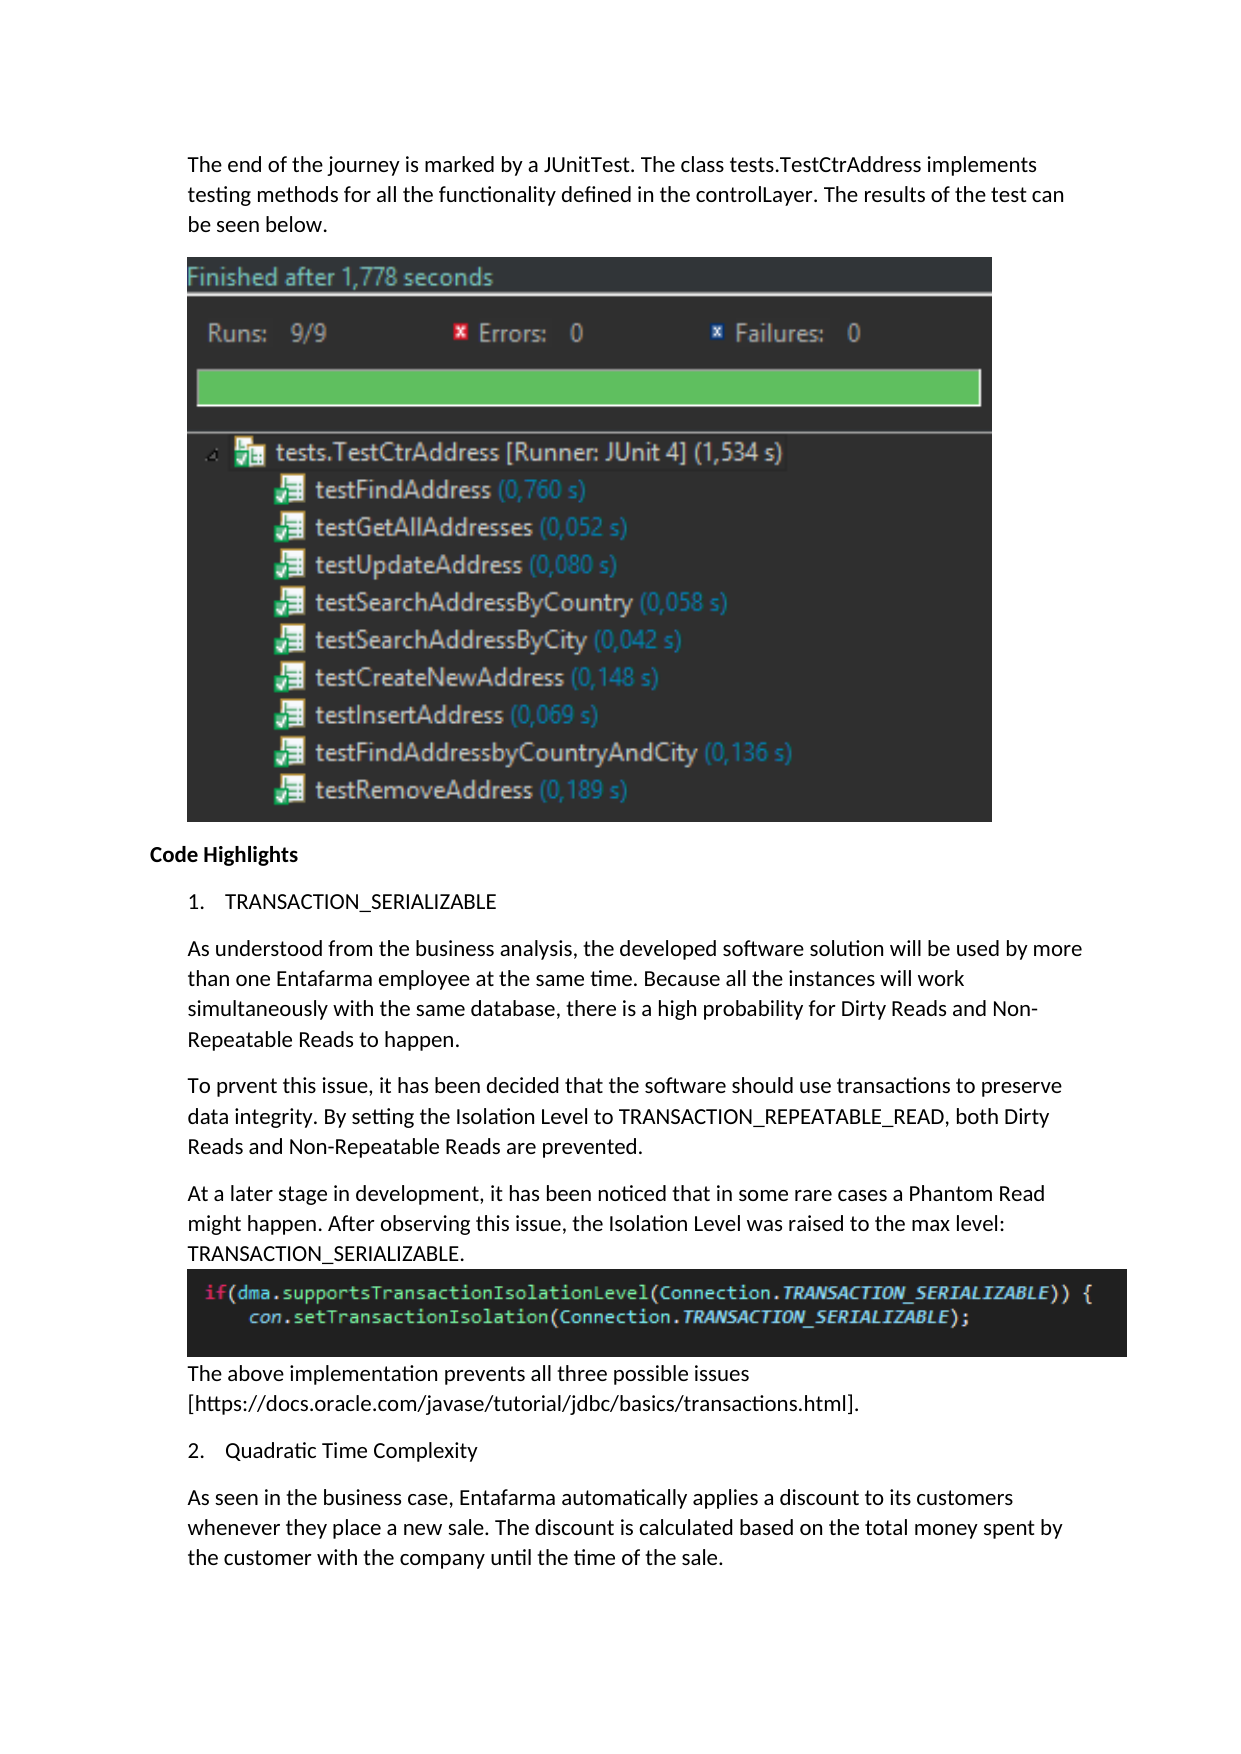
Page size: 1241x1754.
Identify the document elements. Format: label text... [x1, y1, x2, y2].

text As seen in the business case, Entafarma automatically applies a discount to its customers whenever they place a new sale. The discount is calculated based on the total money spent by the customer with the company until the time of the sale. [187, 1483, 1090, 1572]
list Quadratic Time Complexity [187, 1436, 1090, 1464]
text As understood from the business analysis, the developed software solution will be used by more than one Entafarma employee at the same time. Because all the instances will work simultaneously with the same database, there is a high probability for Dirty Reads and Non-Repeatable Reads to happen. [187, 934, 1090, 1053]
list TRANSACTION_SERIALIZABLE [187, 887, 1090, 915]
text To prvent this issue, it has been decided that the software should use transactions to preserve data integrity. By setting the Isolation Level to TRANSACTION_REPEATABLE_READ, both Dirty Reads and Non-Repeatable Reads are prevented. [187, 1072, 1090, 1160]
text At a later stage in development, it has been noticed that in some rare cases a Phantom Read might happen. After observing this issue, the Isolation Level was raised to the max level: TRANSACTION_SERIALIZABLE.The above implementation prevents all three possible issues [https://docs.oracle.com/javase/tutorial/jdbc/basics/transactions.html]. [187, 1357, 1090, 1417]
text The end of the journey is marked by a JUnitTest. The class tests.TestCtrAddress implements testing methods for all the functionality defined in the controlLayer. The results of the test can be seen below. [187, 150, 1090, 238]
text Code Highlights [150, 840, 1090, 868]
picture [187, 1269, 1127, 1357]
picture [187, 257, 992, 822]
text At a later stage in development, it has been noticed that in some rare cases a Phantom Read might happen. After observing this issue, the Isolation Level was raised to the max level: TRANSACTION_SERIALIZABLE.The above implementation prevents all three possible issues [https://docs.oracle.com/javase/tutorial/jdbc/basics/transactions.html]. [187, 1179, 1090, 1269]
